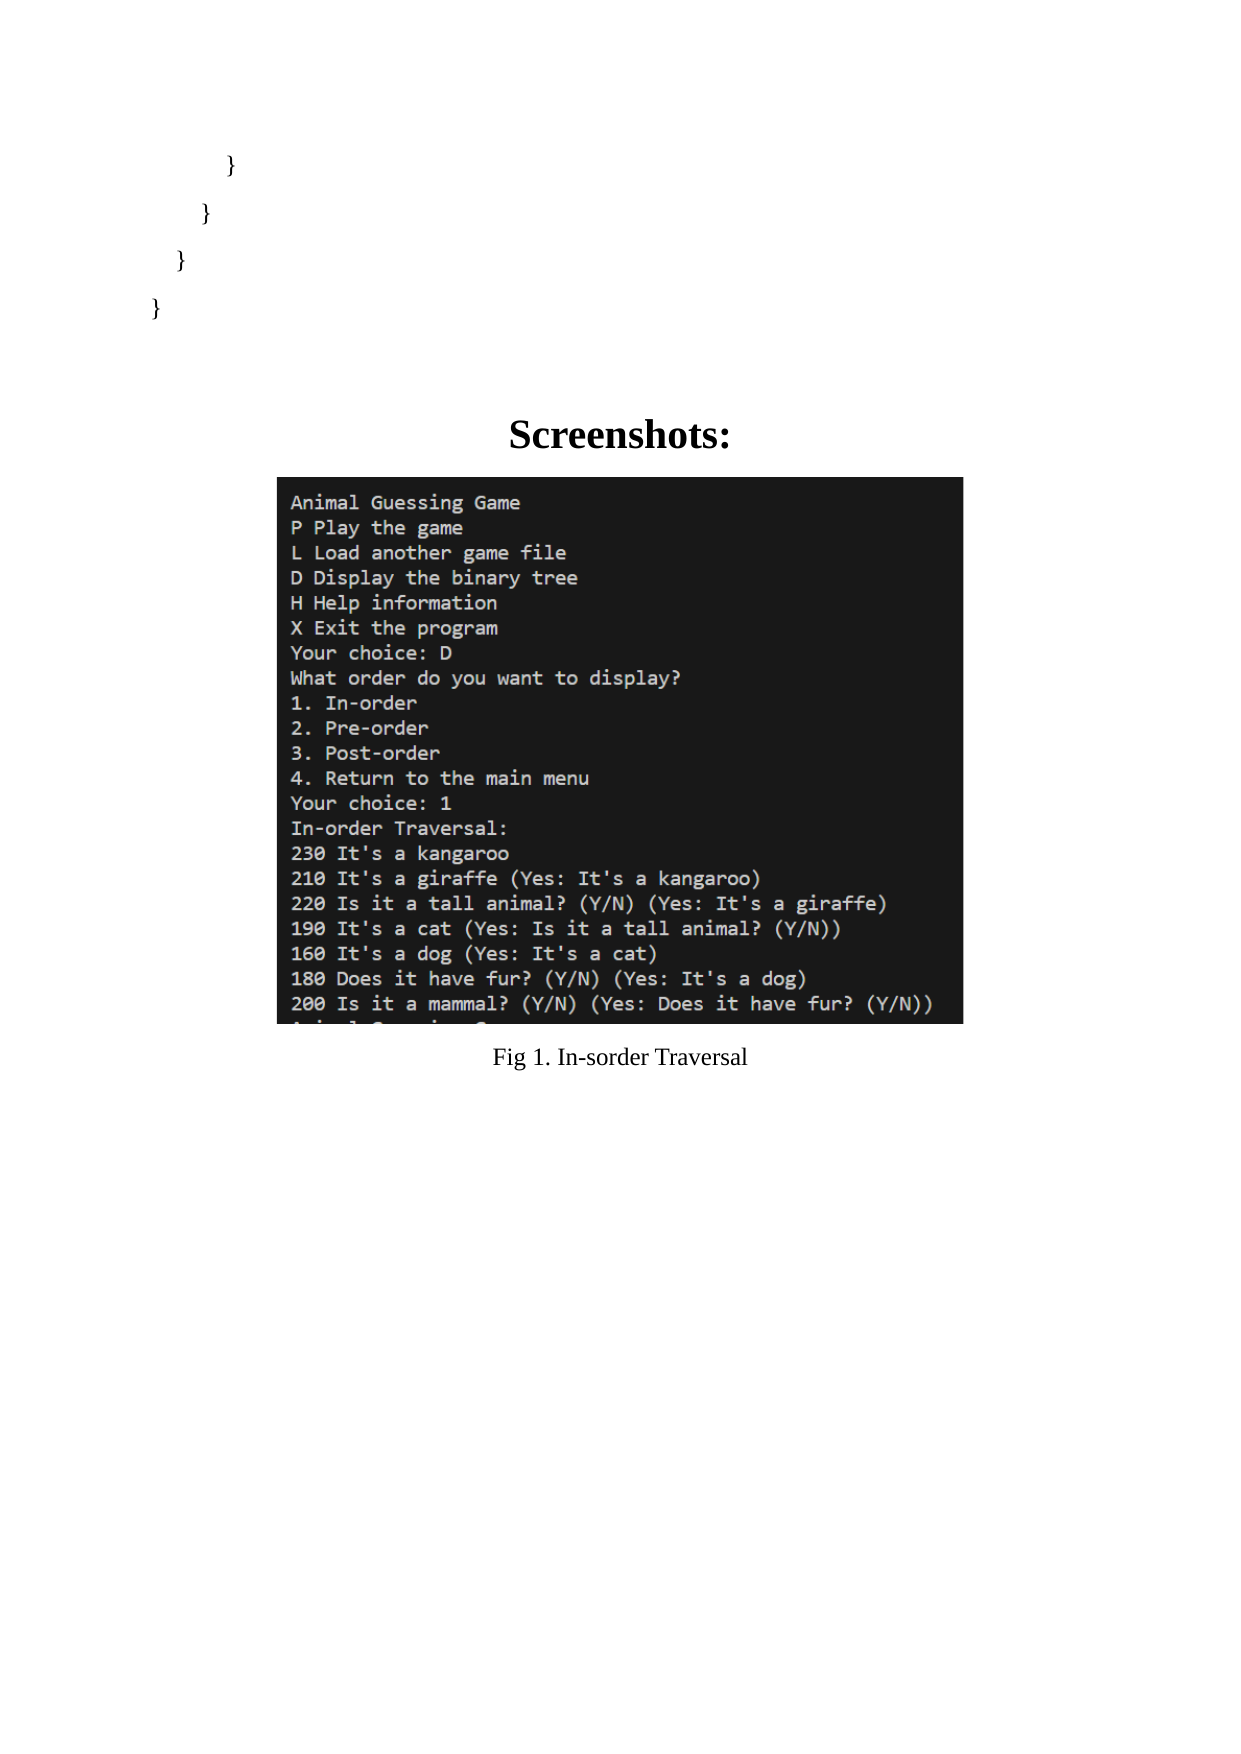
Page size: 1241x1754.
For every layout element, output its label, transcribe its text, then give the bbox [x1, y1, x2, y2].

text Fig 1. In-sorder Traversal [150, 1042, 1090, 1071]
text Screenshots: [150, 409, 1090, 457]
text } [150, 150, 1090, 179]
text } [150, 293, 1090, 322]
text } [150, 198, 1090, 226]
picture [276, 477, 964, 1024]
text } [150, 245, 1090, 274]
